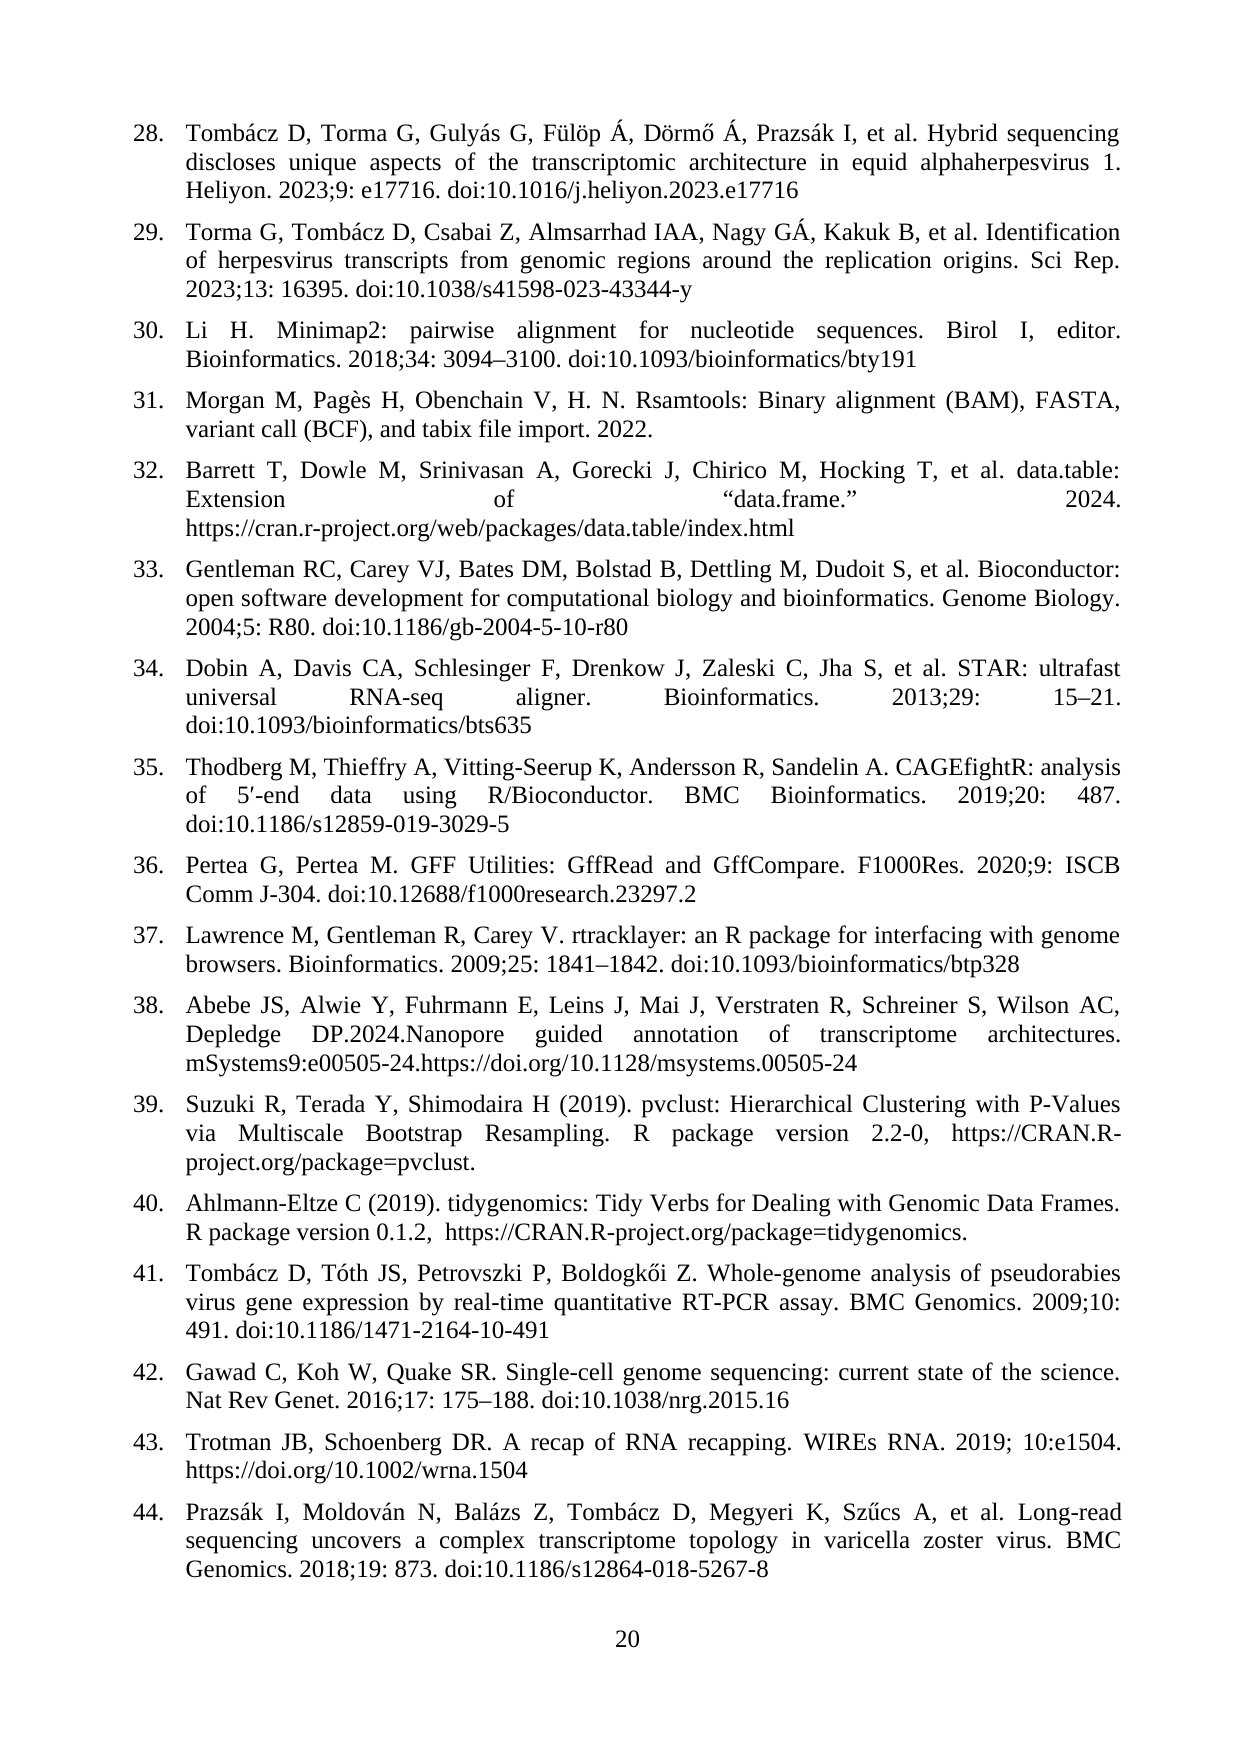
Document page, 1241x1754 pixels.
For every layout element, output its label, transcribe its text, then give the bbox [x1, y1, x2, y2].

text 42. Gawad C, Koh W, Quake SR. Single-cell genome sequencing: current state of the science. Nat Rev Genet. 2016;17: 175–188. doi:10.1038/nrg.2015.16 [133, 1357, 1122, 1414]
text 37. Lawrence M, Gentleman R, Carey V. rtracklayer: an R package for interfacing with genome browsers. Bioinformatics. 2009;25: 1841–1842. doi:10.1093/bioinformatics/btp328 [133, 921, 1122, 978]
text 33. Gentleman RC, Carey VJ, Bates DM, Bolstad B, Dettling M, Dudoit S, et al. Bioconductor: open software development for computational biology and bioinformatics. Genome Biology. 2004;5: R80. doi:10.1186/gb-2004-5-10-r80 [133, 554, 1122, 641]
text 36. Pertea G, Pertea M. GFF Utilities: GffRead and GffCompare. F1000Res. 2020;9: ISCB Comm J-304. doi:10.12688/f1000research.23297.2 [133, 851, 1122, 908]
text 35. Thodberg M, Thieffry A, Vitting-Seerup K, Andersson R, Sandelin A. CAGEfightR: analysis of 5′-end data using R/Bioconductor. BMC Bioinformatics. 2019;20: 487. doi:10.1186/s12859-019-3029-5 [133, 752, 1122, 838]
text 39. Suzuki R, Terada Y, Shimodaira H (2019). pvclust: Hierarchical Clustering with P-Values via Multiscale Bootstrap Resampling. R package version 2.2-0, https://CRAN.R-project.org/package=pvclust. [133, 1089, 1122, 1176]
text 44. Prazsák I, Moldován N, Balázs Z, Tombácz D, Megyeri K, Szűcs A, et al. Long-read sequencing uncovers a complex transcriptome topology in varicella zoster virus. BMC Genomics. 2018;19: 873. doi:10.1186/s12864-018-5267-8 [133, 1497, 1122, 1583]
text 38. Abebe JS, Alwie Y, Fuhrmann E, Leins J, Mai J, Verstraten R, Schreiner S, Wilson AC, Depledge DP.2024.Nanopore guided annotation of transcriptome architectures. mSystems9:e00505-24.https://doi.org/10.1128/msystems.00505-24 [133, 991, 1122, 1077]
text 41. Tombácz D, Tóth JS, Petrovszki P, Boldogkői Z. Whole-genome analysis of pseudorabies virus gene expression by real-time quantitative RT-PCR assay. BMC Genomics. 2009;10: 491. doi:10.1186/1471-2164-10-491 [133, 1258, 1122, 1344]
text 32. Barrett T, Dowle M, Srinivasan A, Gorecki J, Chirico M, Hocking T, et al. data.table: Extension of “data.frame.” 2024. https://cran.r-project.org/web/packages/data.table/index.html [133, 456, 1122, 542]
text 40. Ahlmann-Eltze C (2019). tidygenomics: Tidy Verbs for Dealing with Genomic Data Frames. R package version 0.1.2, https://CRAN.R-project.org/package=tidygenomics. [133, 1188, 1122, 1246]
text 29. Torma G, Tombácz D, Csabai Z, Almsarrhad IAA, Nagy GÁ, Kakuk B, et al. Identification of herpesvirus transcripts from genomic regions around the replication origins. Sci Rep. 2023;13: 16395. doi:10.1038/s41598-023-43344-y [133, 217, 1122, 303]
text 30. Li H. Minimap2: pairwise alignment for nucleotide sequences. Birol I, editor. Bioinformatics. 2018;34: 3094–3100. doi:10.1093/bioinformatics/bty191 [133, 316, 1122, 373]
text 34. Dobin A, Davis CA, Schlesinger F, Drenkow J, Zaleski C, Jha S, et al. STAR: ultrafast universal RNA-seq aligner. Bioinformatics. 2013;29: 15–21. doi:10.1093/bioinformatics/bts635 [133, 653, 1122, 739]
text 31. Morgan M, Pagès H, Obenchain V, H. N. Rsamtools: Binary alignment (BAM), FASTA, variant call (BCF), and tabix file import. 2022. [133, 386, 1122, 443]
text 28. Tombácz D, Torma G, Gulyás G, Fülöp Á, Dörmő Á, Prazsák I, et al. Hybrid sequencing discloses unique aspects of the transcriptomic architecture in equid alphaherpesvirus 1. Heliyon. 2023;9: e17716. doi:10.1016/j.heliyon.2023.e17716 [133, 118, 1122, 204]
text 43. Trotman JB, Schoenberg DR. A recap of RNA recapping. WIREs RNA. 2019; 10:e1504. https://doi.org/10.1002/wrna.1504 [133, 1427, 1122, 1484]
